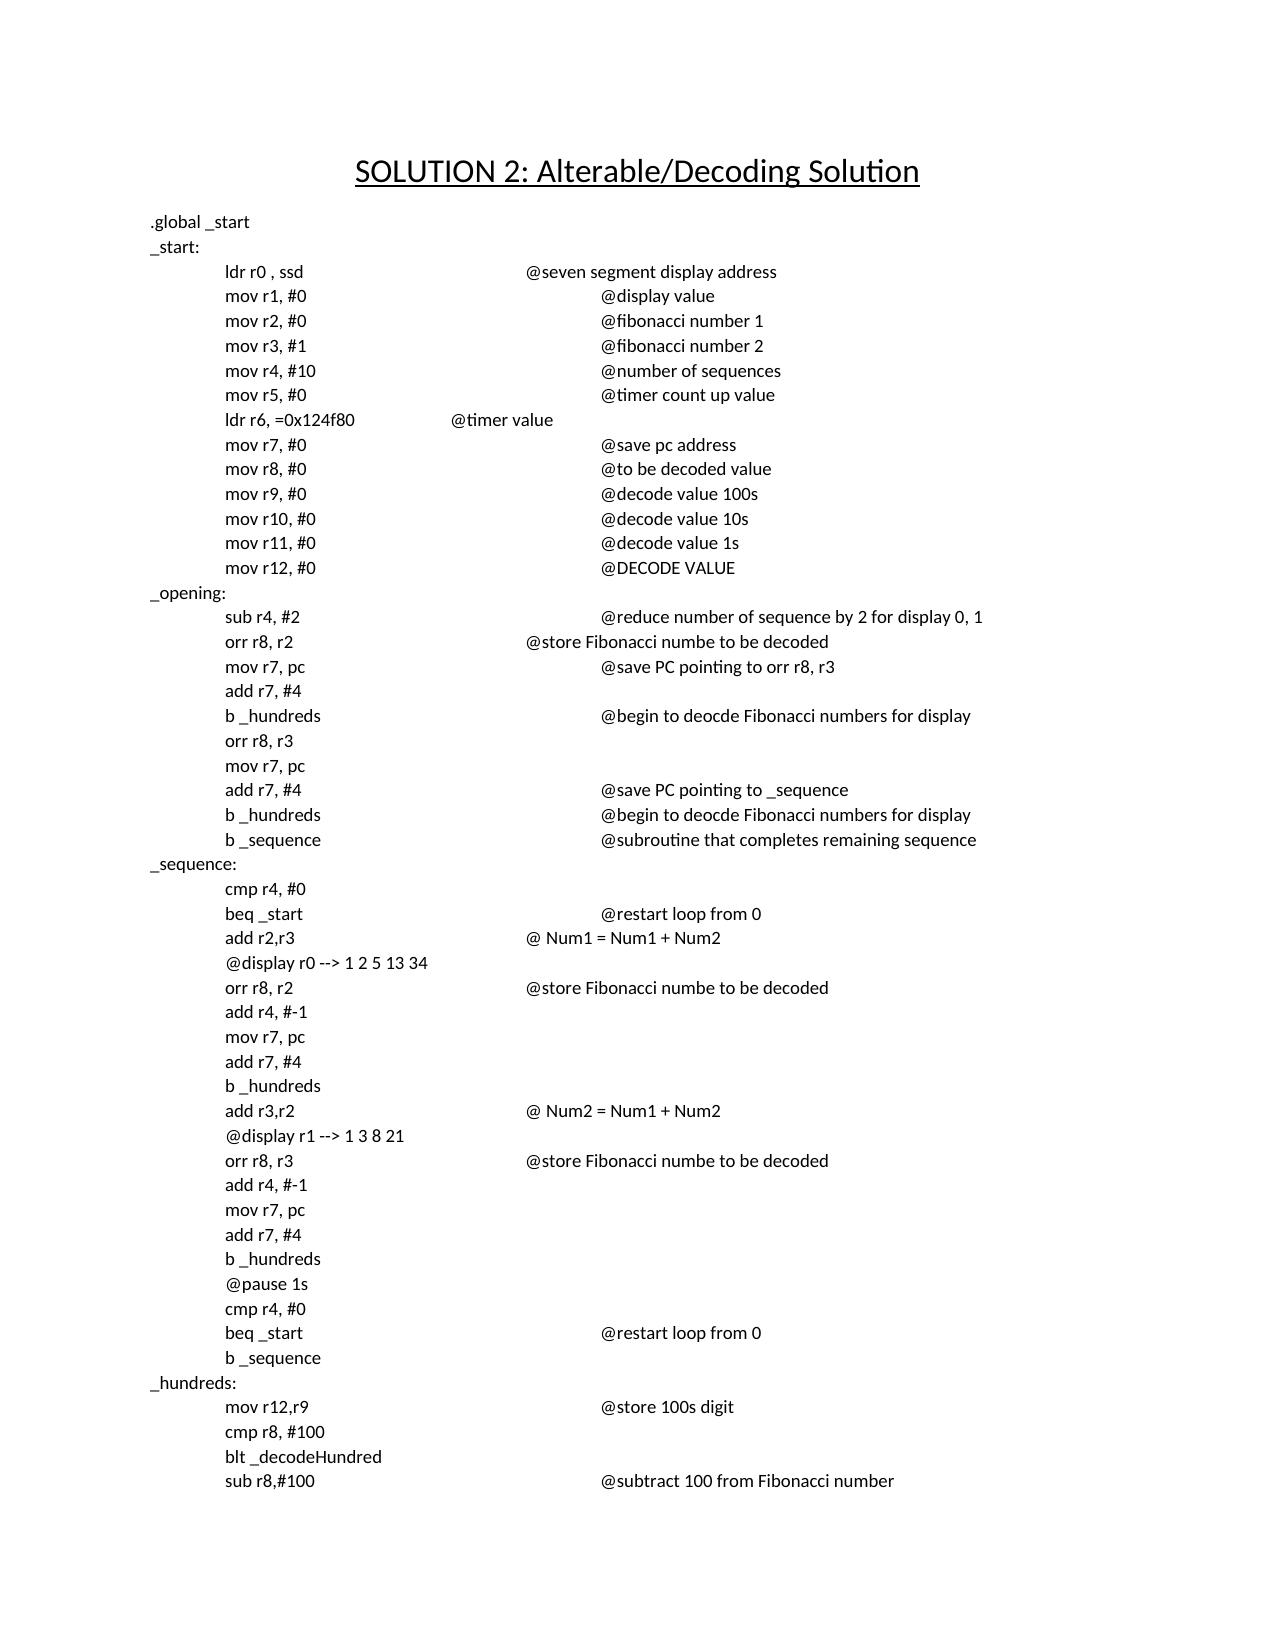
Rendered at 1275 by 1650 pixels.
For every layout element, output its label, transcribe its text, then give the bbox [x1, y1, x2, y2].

text @display r1 --> 1 3 8 21 [150, 1124, 1125, 1147]
text blt _decodeHundred [150, 1445, 1125, 1468]
text @display r0 --> 1 2 5 13 34 [150, 951, 1125, 974]
text add r7, #4 [150, 1050, 1125, 1073]
text orr r8, r2 @store Fibonacci numbe to be decoded [150, 630, 1125, 653]
text b _hundreds @begin to deocde Fibonacci numbers for display [150, 803, 1125, 826]
text mov r7, #0 @save pc address [150, 433, 1125, 456]
text mov r9, #0 @decode value 100s [150, 482, 1125, 505]
text SOLUTION 2: Alterable/Decoding Solution [150, 150, 1125, 191]
text b _hundreds [150, 1075, 1125, 1098]
text mov r7, pc [150, 1025, 1125, 1048]
text add r7, #4 [150, 1223, 1125, 1246]
text mov r12,r9 @store 100s digit [150, 1396, 1125, 1418]
text mov r3, #1 @fibonacci number 2 [150, 334, 1125, 357]
text beq _start @restart loop from 0 [150, 902, 1125, 925]
text orr r8, r3 [150, 729, 1125, 752]
text .global _start [150, 211, 1125, 233]
text cmp r4, #0 [150, 1297, 1125, 1320]
text sub r4, #2 @reduce number of sequence by 2 for display 0, 1 [150, 606, 1125, 628]
text orr r8, r2 @store Fibonacci numbe to be decoded [150, 976, 1125, 999]
text ldr r0 , ssd @seven segment display address [150, 260, 1125, 283]
text mov r5, #0 @timer count up value [150, 383, 1125, 406]
text beq _start @restart loop from 0 [150, 1322, 1125, 1344]
text mov r11, #0 @decode value 1s [150, 532, 1125, 554]
text mov r1, #0 @display value [150, 285, 1125, 308]
text mov r7, pc [150, 754, 1125, 777]
text @pause 1s [150, 1272, 1125, 1295]
text mov r8, #0 @to be decoded value [150, 457, 1125, 480]
text add r7, #4 @save PC pointing to _sequence [150, 778, 1125, 801]
text b _sequence @subroutine that completes remaining sequence [150, 828, 1125, 851]
text mov r7, pc @save PC pointing to orr r8, r3 [150, 655, 1125, 678]
text mov r7, pc [150, 1198, 1125, 1221]
text _hundreds: [150, 1371, 1125, 1394]
text cmp r4, #0 [150, 877, 1125, 900]
text mov r10, #0 @decode value 10s [150, 507, 1125, 530]
text _start: [150, 235, 1125, 258]
text mov r2, #0 @fibonacci number 1 [150, 309, 1125, 332]
text b _sequence [150, 1346, 1125, 1369]
text b _hundreds @begin to deocde Fibonacci numbers for display [150, 704, 1125, 727]
text b _hundreds [150, 1247, 1125, 1270]
text sub r8,#100 @subtract 100 from Fibonacci number [150, 1470, 1125, 1493]
text _sequence: [150, 852, 1125, 875]
text add r7, #4 [150, 680, 1125, 703]
text ldr r6, =0x124f80 @timer value [150, 408, 1125, 431]
text mov r4, #10 @number of sequences [150, 359, 1125, 382]
text add r4, #-1 [150, 1001, 1125, 1023]
text cmp r8, #100 [150, 1420, 1125, 1443]
text add r2,r3 @ Num1 = Num1 + Num2 [150, 927, 1125, 949]
text add r3,r2 @ Num2 = Num1 + Num2 [150, 1099, 1125, 1122]
text mov r12, #0 @DECODE VALUE [150, 556, 1125, 579]
text orr r8, r3 @store Fibonacci numbe to be decoded [150, 1149, 1125, 1172]
text _opening: [150, 581, 1125, 604]
text add r4, #-1 [150, 1173, 1125, 1196]
